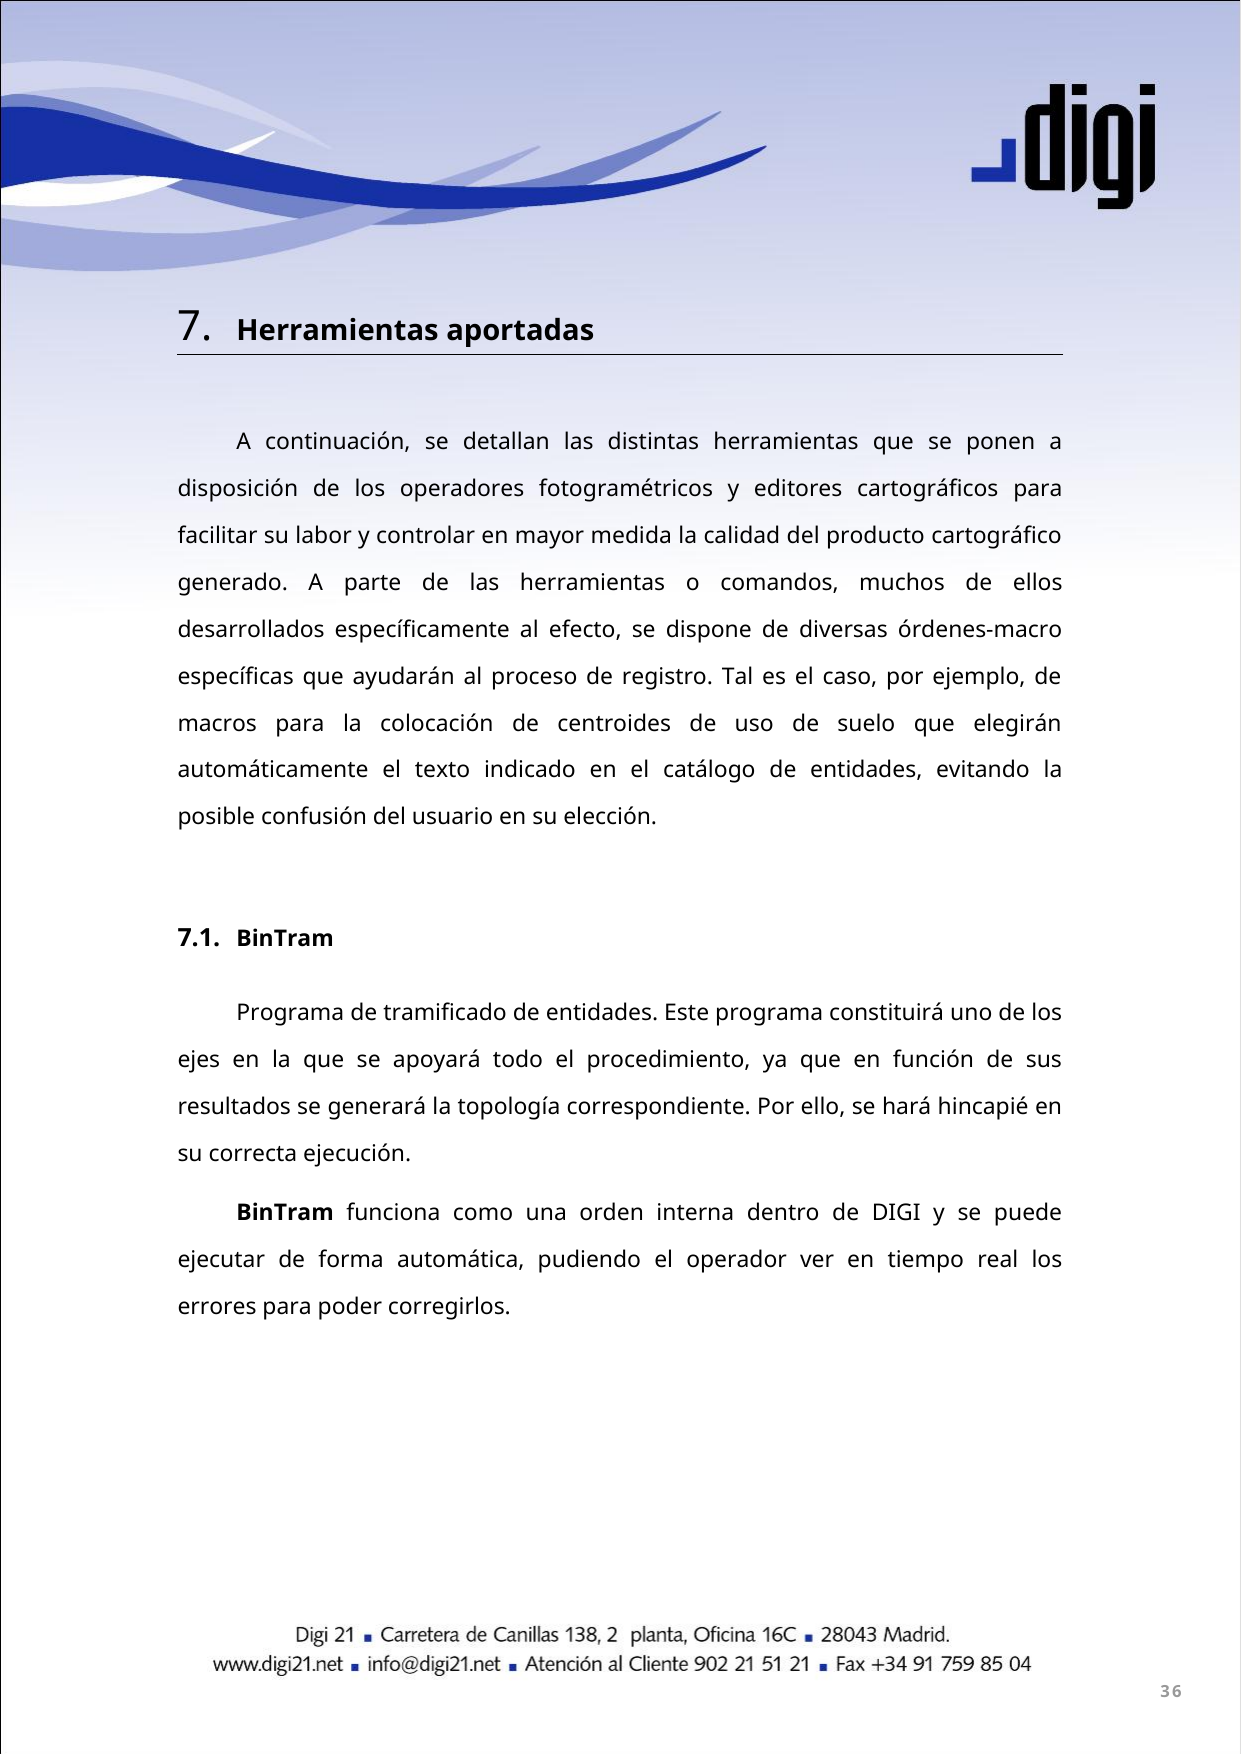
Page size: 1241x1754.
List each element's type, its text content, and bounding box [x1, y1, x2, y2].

subtitle BinTram [177, 920, 1063, 954]
text A continuación, se detallan las distintas herramientas que se ponen a disposición de los operadores fotogramétricos y editores cartográficos para facilitar su labor y controlar en mayor medida la calidad del producto cartográfico generado. A parte de las herramientas o comandos, muchos de ellos desarrollados específicamente al efecto, se dispone de diversas órdenes-macro específicas que ayudarán al proceso de registro. Tal es el caso, por ejemplo, de macros para la colocación de centroides de uso de suelo que elegirán automáticamente el texto indicado en el catálogo de entidades, evitando la posible confusión del usuario en su elección. [177, 425, 1063, 831]
subtitle Herramientas aportadas [177, 295, 1063, 354]
text Programa de tramificado de entidades. Este programa constituirá uno de los ejes en la que se apoyará todo el procedimiento, ya que en función de sus resultados se generará la topología correspondiente. Por ello, se hará hincapié en su correcta ejecución. [177, 996, 1063, 1168]
picture [0, 0, 1241, 1754]
